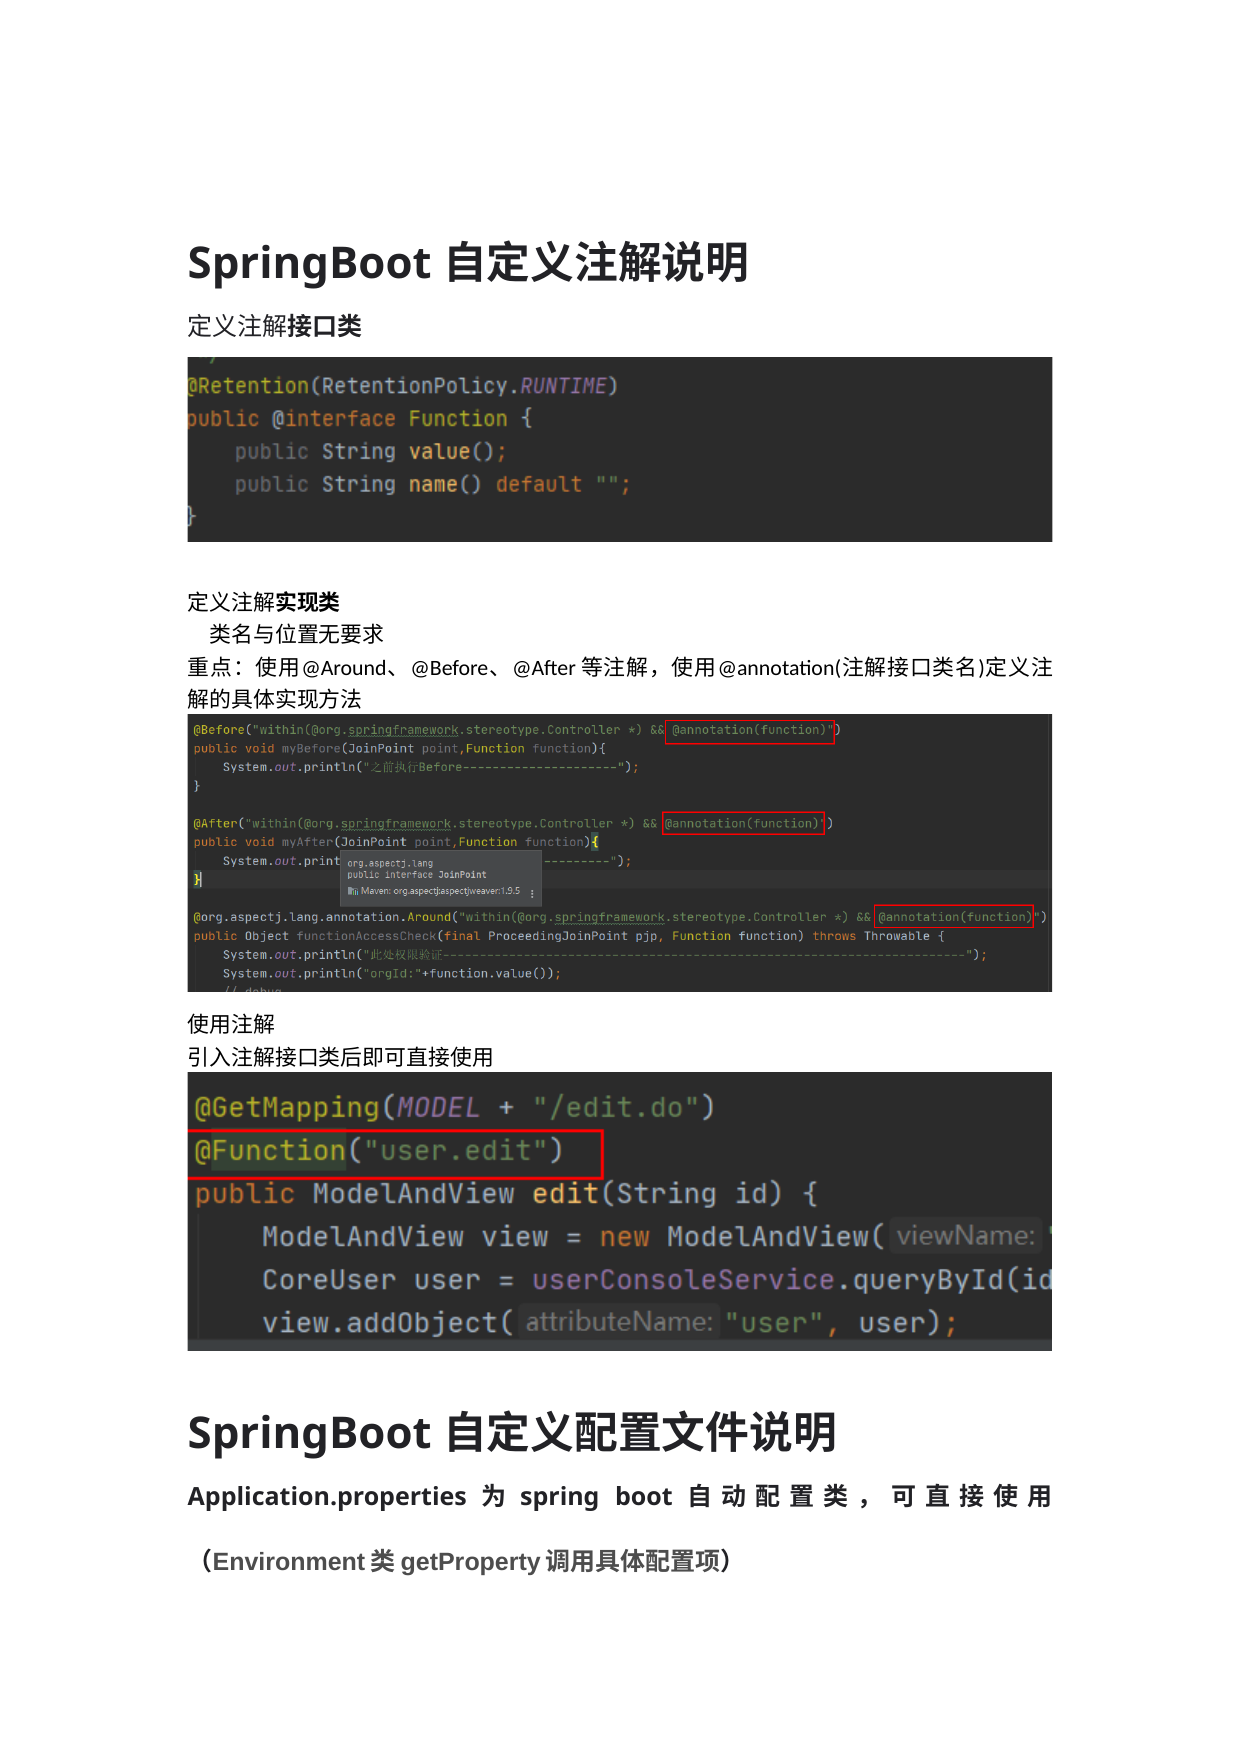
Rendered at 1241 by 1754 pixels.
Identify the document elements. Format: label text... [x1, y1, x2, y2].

text 类名与位置无要求 [187, 617, 1053, 649]
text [187, 162, 1053, 292]
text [187, 1397, 1053, 1504]
picture [187, 714, 1053, 992]
picture [187, 1072, 1052, 1351]
text 定义注解接口类 [187, 292, 1053, 357]
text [187, 1505, 1053, 1592]
text 定义注解实现类 [187, 584, 1053, 617]
text 重点：使用@Around、@Before、@After等注解，使用@annotation(注解接口类名)定义注解的具体实现方法 [187, 649, 1053, 714]
picture [187, 357, 1053, 542]
